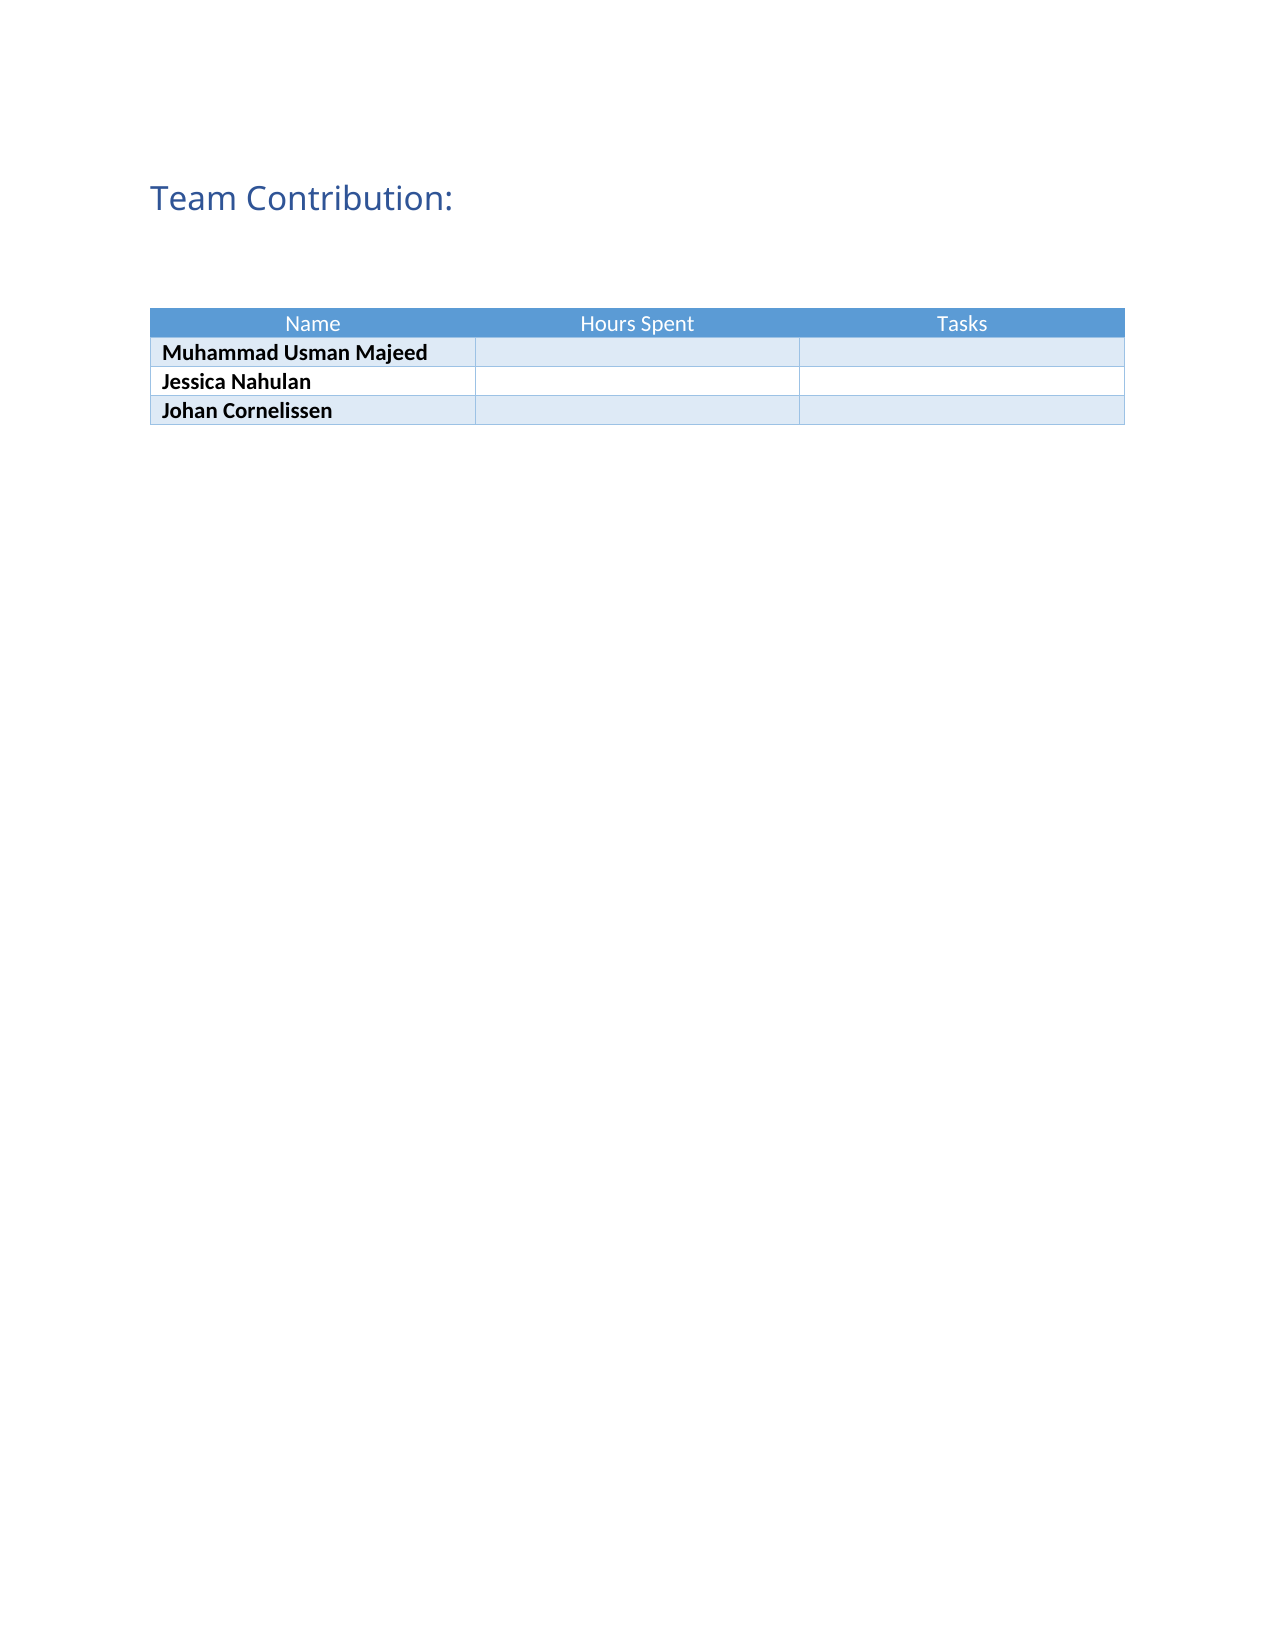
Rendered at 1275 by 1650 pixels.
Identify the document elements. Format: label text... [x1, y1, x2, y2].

table_cell Jessica Nahulan [151, 367, 475, 395]
subtitle Team Contribution: [150, 175, 1125, 220]
table_cell Johan Cornelissen [151, 396, 475, 424]
table_cell [476, 338, 799, 366]
table_header Tasks [800, 309, 1124, 337]
table_cell [476, 396, 799, 424]
table_header Name [151, 309, 475, 337]
table_cell [476, 367, 799, 395]
table_cell [800, 338, 1124, 366]
table_cell Muhammad Usman Majeed [151, 338, 475, 366]
table_cell [800, 367, 1124, 395]
table_cell [800, 396, 1124, 424]
table_header Hours Spent [476, 309, 799, 337]
